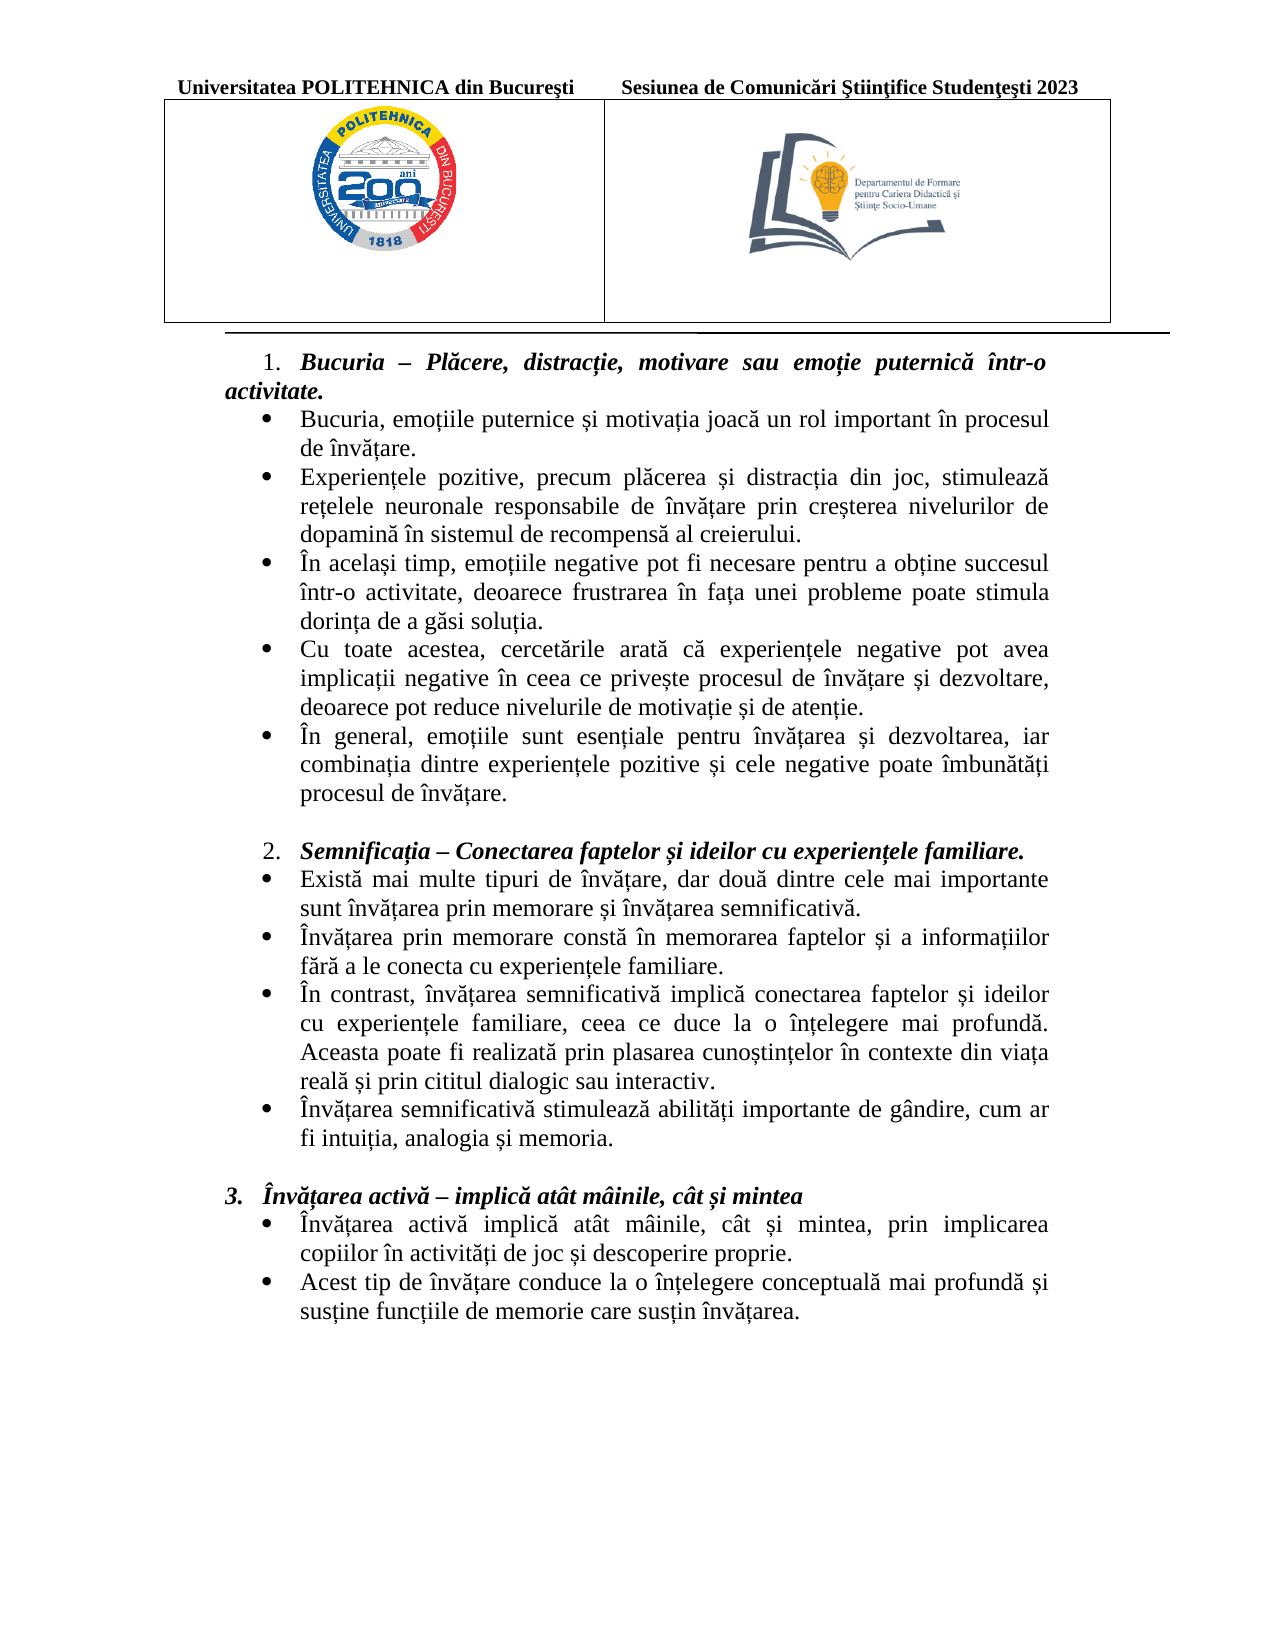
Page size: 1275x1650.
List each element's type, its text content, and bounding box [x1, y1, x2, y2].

list Bucuria, emoțiile puternice și motivația joacă un rol important în procesul de învățare. [262, 404, 1050, 462]
text 2. Semnificația – Conectarea faptelor și ideilor cu experiențele familiare. [225, 836, 1050, 864]
list Învățarea activă implică atât mâinile, cât și mintea, prin implicarea copiilor în activități de joc și descoperire proprie. [262, 1209, 1050, 1267]
list Acest tip de învățare conduce la o înțelegere conceptuală mai profundă și susține funcțiile de memorie care susțin învățarea. [262, 1267, 1050, 1324]
list Învățarea prin memorare constă în memorarea faptelor și a informațiilor fără a le conecta cu experiențele familiare. [262, 922, 1050, 979]
list În general, emoțiile sunt esențiale pentru învățarea și dezvoltarea, iar combinația dintre experiențele pozitive și cele negative poate îmbunătăți procesul de învățare. [262, 721, 1050, 807]
picture [312, 106, 457, 251]
list Există mai multe tipuri de învățare, dar două dintre cele mai importante sunt învățarea prin memorare și învățarea semnificativă. [262, 864, 1050, 922]
list Cu toate acestea, cercetările arată că experiențele negative pot avea implicații negative în ceea ce privește procesul de învățare și dezvoltare, deoarece pot reduce nivelurile de motivație și de atenție. [262, 634, 1050, 721]
list În contrast, învățarea semnificativă implică conectarea faptelor și ideilor cu experiențele familiare, ceea ce duce la o înțelegere mai profundă. Aceasta poate fi realizată prin plasarea cunoștințelor în contexte din viața reală și prin cititul dialogic sau interactiv. [262, 979, 1050, 1094]
text 1. Bucuria – Plăcere, distracție, motivare sau emoție puternică într-o activitate. [225, 347, 1050, 404]
list Învățarea semnificativă stimulează abilități importante de gândire, cum ar fi intuiția, analogia și memoria. [262, 1094, 1050, 1152]
list Învățarea activă – implică atât mâinile, cât și mintea [225, 1181, 1050, 1209]
picture [724, 100, 991, 285]
list Experiențele pozitive, precum plăcerea și distracția din joc, stimulează rețelele neuronale responsabile de învățare prin creșterea nivelurilor de dopamină în sistemul de recompensă al creierului. [262, 462, 1050, 548]
list În același timp, emoțiile negative pot fi necesare pentru a obține succesul într-o activitate, deoarece frustrarea în fața unei probleme poate stimula dorința de a găsi soluția. [262, 548, 1050, 634]
